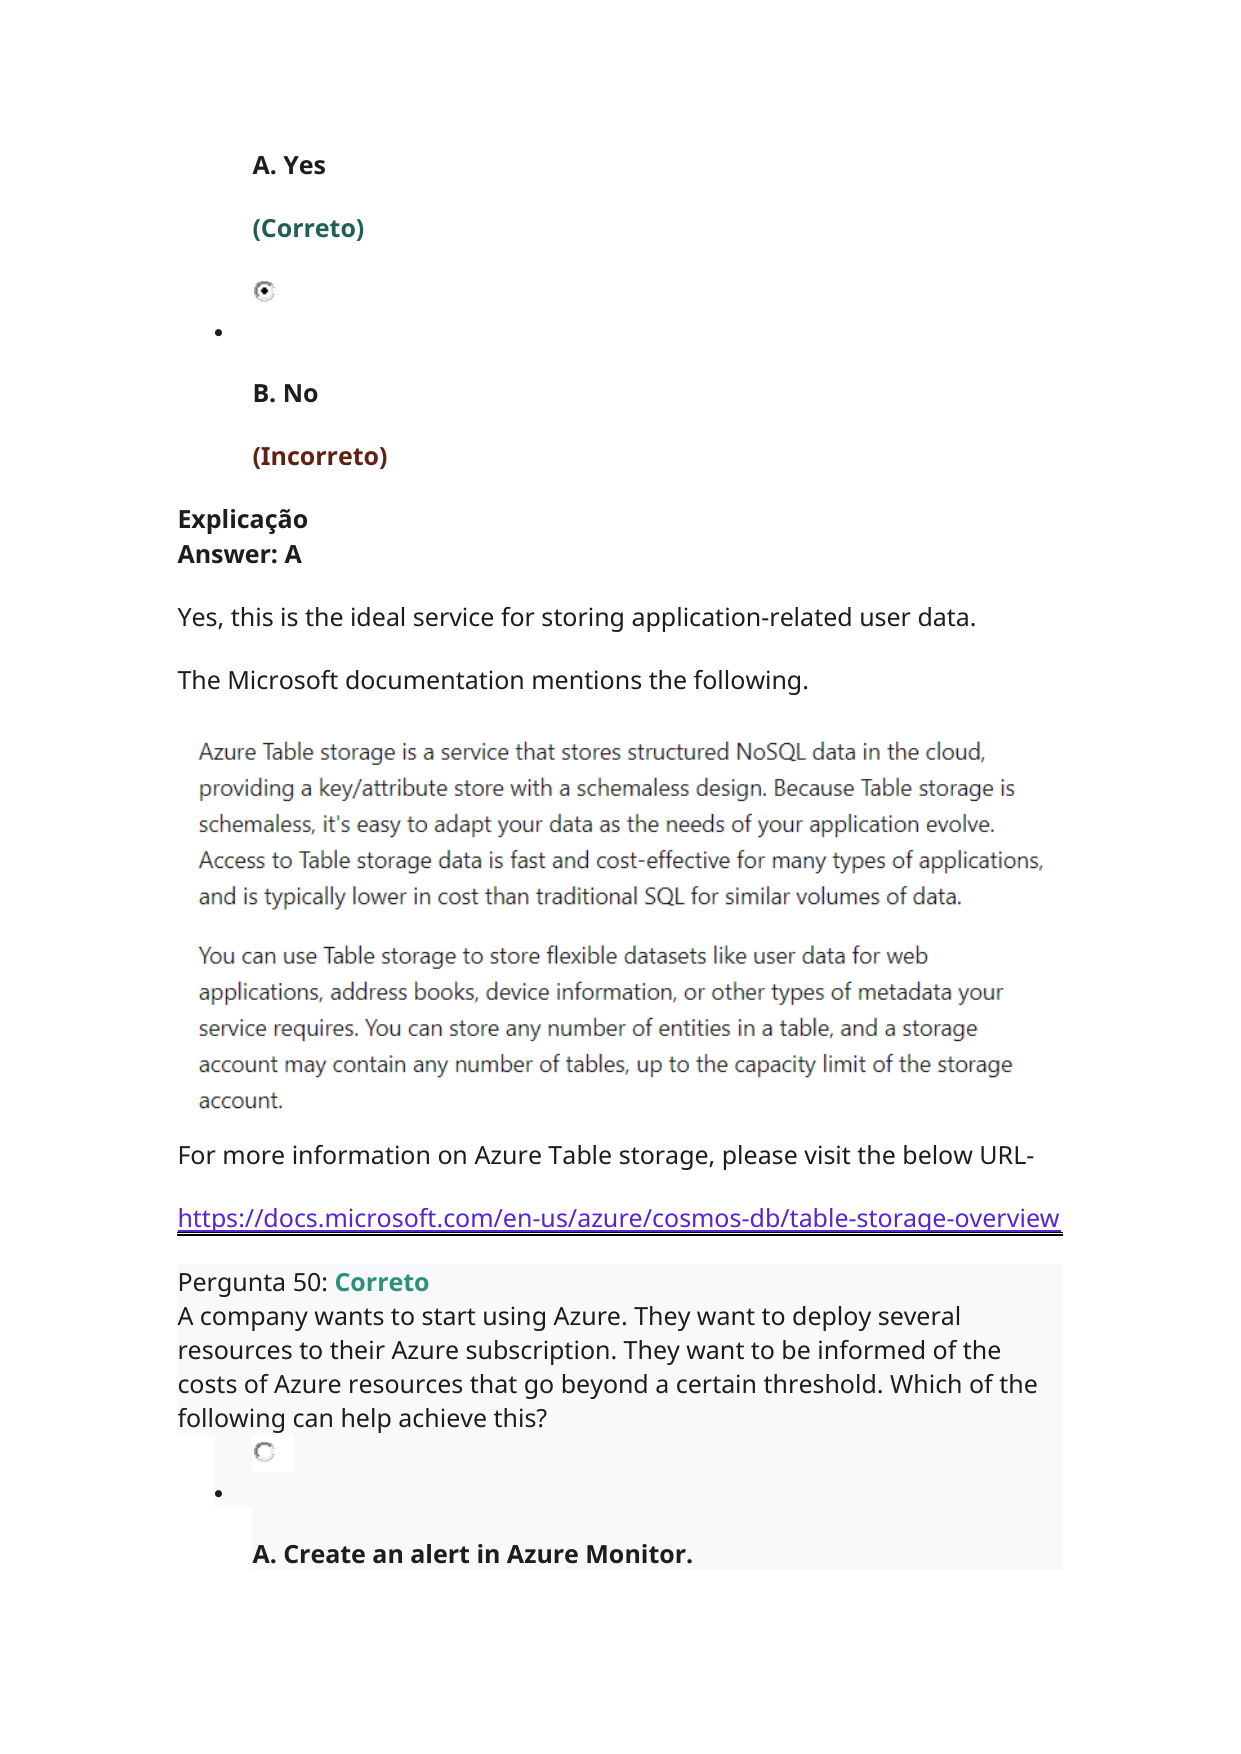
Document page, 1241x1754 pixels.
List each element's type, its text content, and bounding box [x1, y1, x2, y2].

text For more information on Azure Table storage, please visit the below URL- [177, 1138, 1063, 1172]
picture [177, 726, 1063, 1138]
text (Incorreto) [252, 439, 1063, 473]
text The Microsoft documentation mentions the following. [177, 663, 1063, 697]
text Answer: A [177, 536, 1063, 570]
text A. Create an alert in Azure Monitor. [252, 1536, 1063, 1570]
text A company wants to start using Azure. They want to deploy several resources to their Azure subscription. They want to be informed of the costs of Azure resources that go beyond a certain threshold. Which of the following can help achieve this? [177, 1298, 1063, 1435]
text Explicação [177, 502, 1063, 536]
text A. Yes [252, 148, 1063, 182]
text https://docs.microsoft.com/en-us/azure/cosmos-db/table-storage-overview [177, 1201, 1063, 1232]
text Yes, this is the ideal service for storing application-related user data. [177, 599, 1063, 633]
text (Correto) [252, 211, 1063, 245]
text Pergunta 50: Correto [177, 1264, 1063, 1298]
text B. No [252, 376, 1063, 410]
